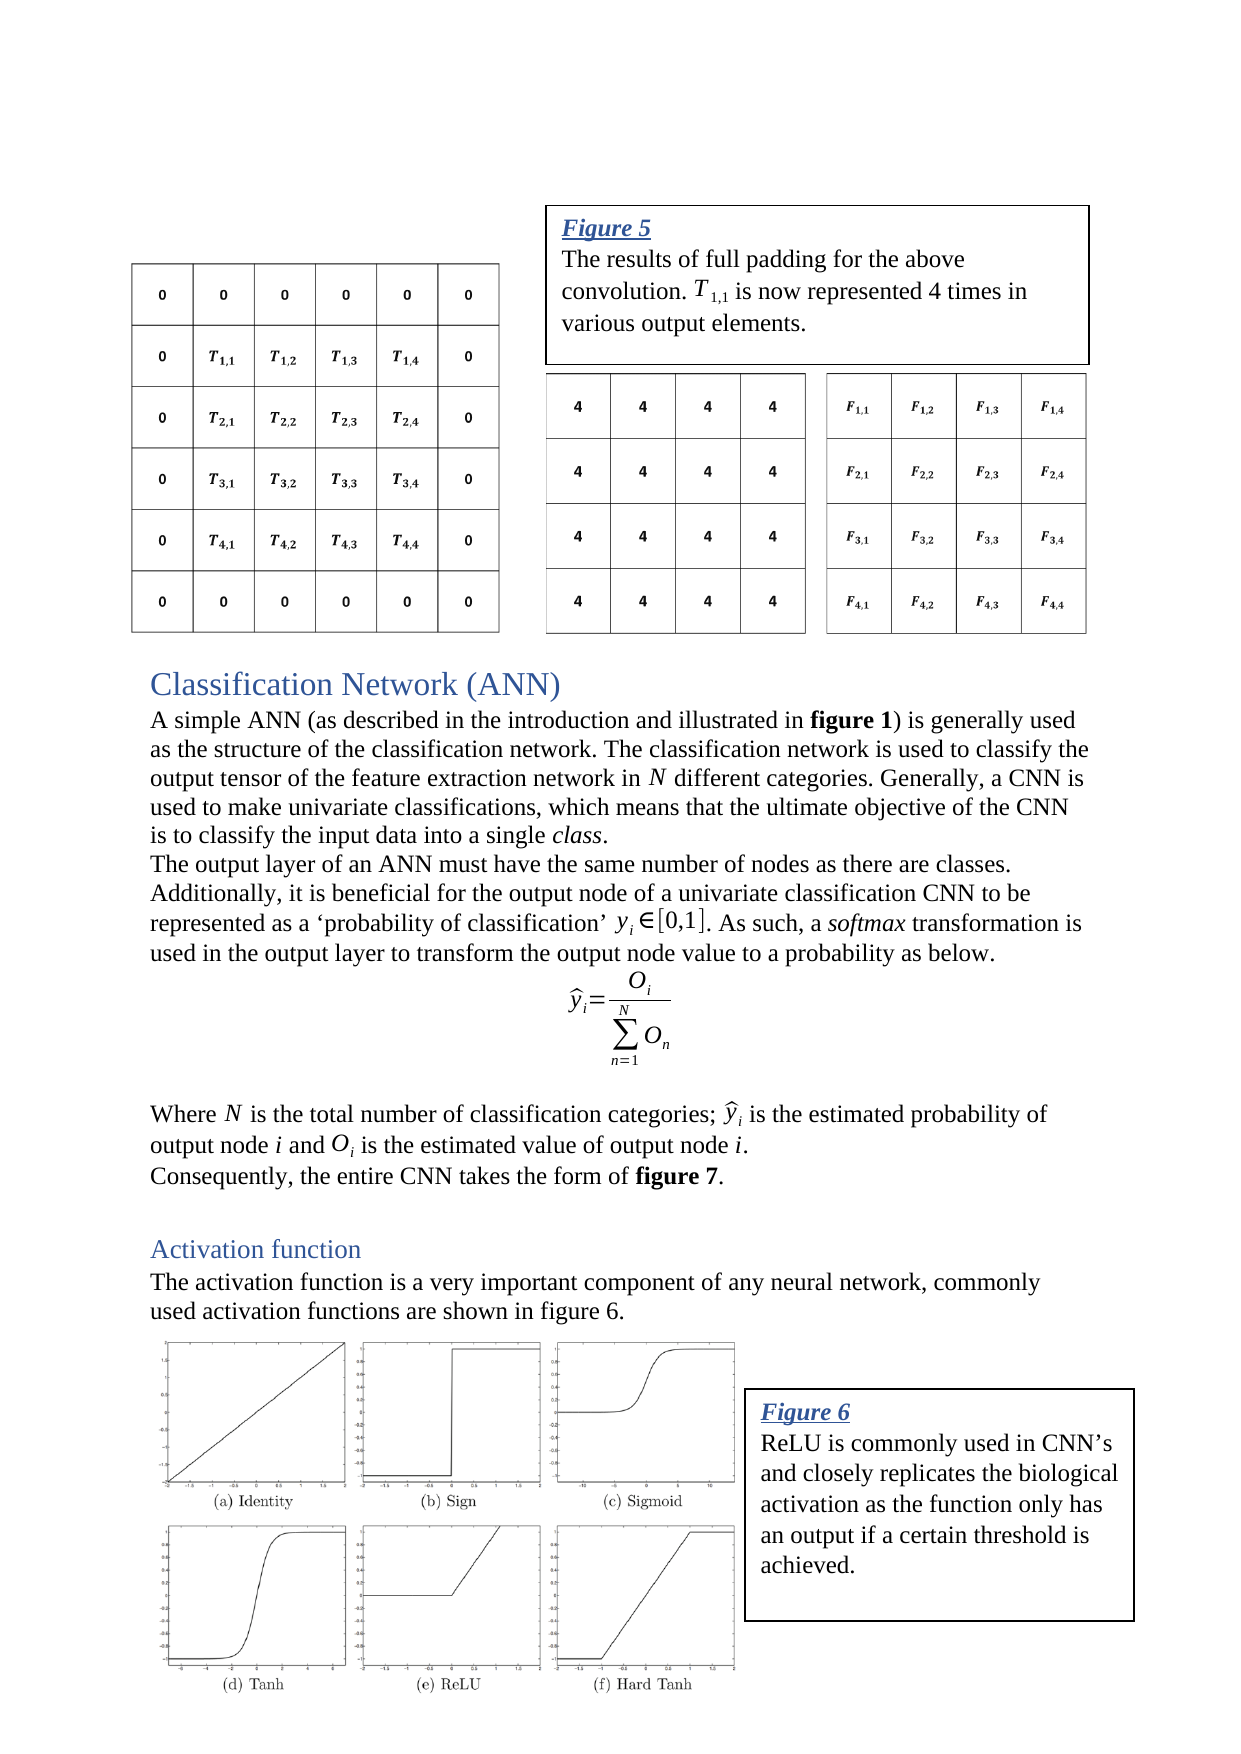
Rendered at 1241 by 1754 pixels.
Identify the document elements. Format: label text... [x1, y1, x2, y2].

subtitle Activation function [150, 1233, 1090, 1264]
text The output layer of an ANN must have the same number of nodes as there are classes. Additionally, it is beneficial for the output node of a univariate classification CNN to be represented as a ‘probability of classification’ . As such, a softmax transformation is used in the output layer to transform the output node value to a probability as below. [150, 849, 1090, 967]
text A simple ANN (as described in the introduction and illustrated in figure 1) is generally used as the structure of the classification network. The classification network is used to classify the output tensor of the feature extraction network in different categories. Generally, a CNN is used to make univariate classifications, which means that the ultimate objective of the CNN is to classify the input data into a single class. [150, 706, 1090, 849]
text Consequently, the entire CNN takes the form of figure 7. [150, 1161, 1090, 1189]
picture [546, 373, 806, 634]
text Where is the total number of classification categories; is the estimated probability of output node and is the estimated value of output node . [150, 1098, 1090, 1161]
picture [131, 263, 500, 633]
picture [826, 373, 1087, 634]
text The activation function is a very important component of any neural network, commonly used activation functions are shown in figure 6. [150, 1267, 1090, 1324]
picture [150, 1330, 750, 1701]
